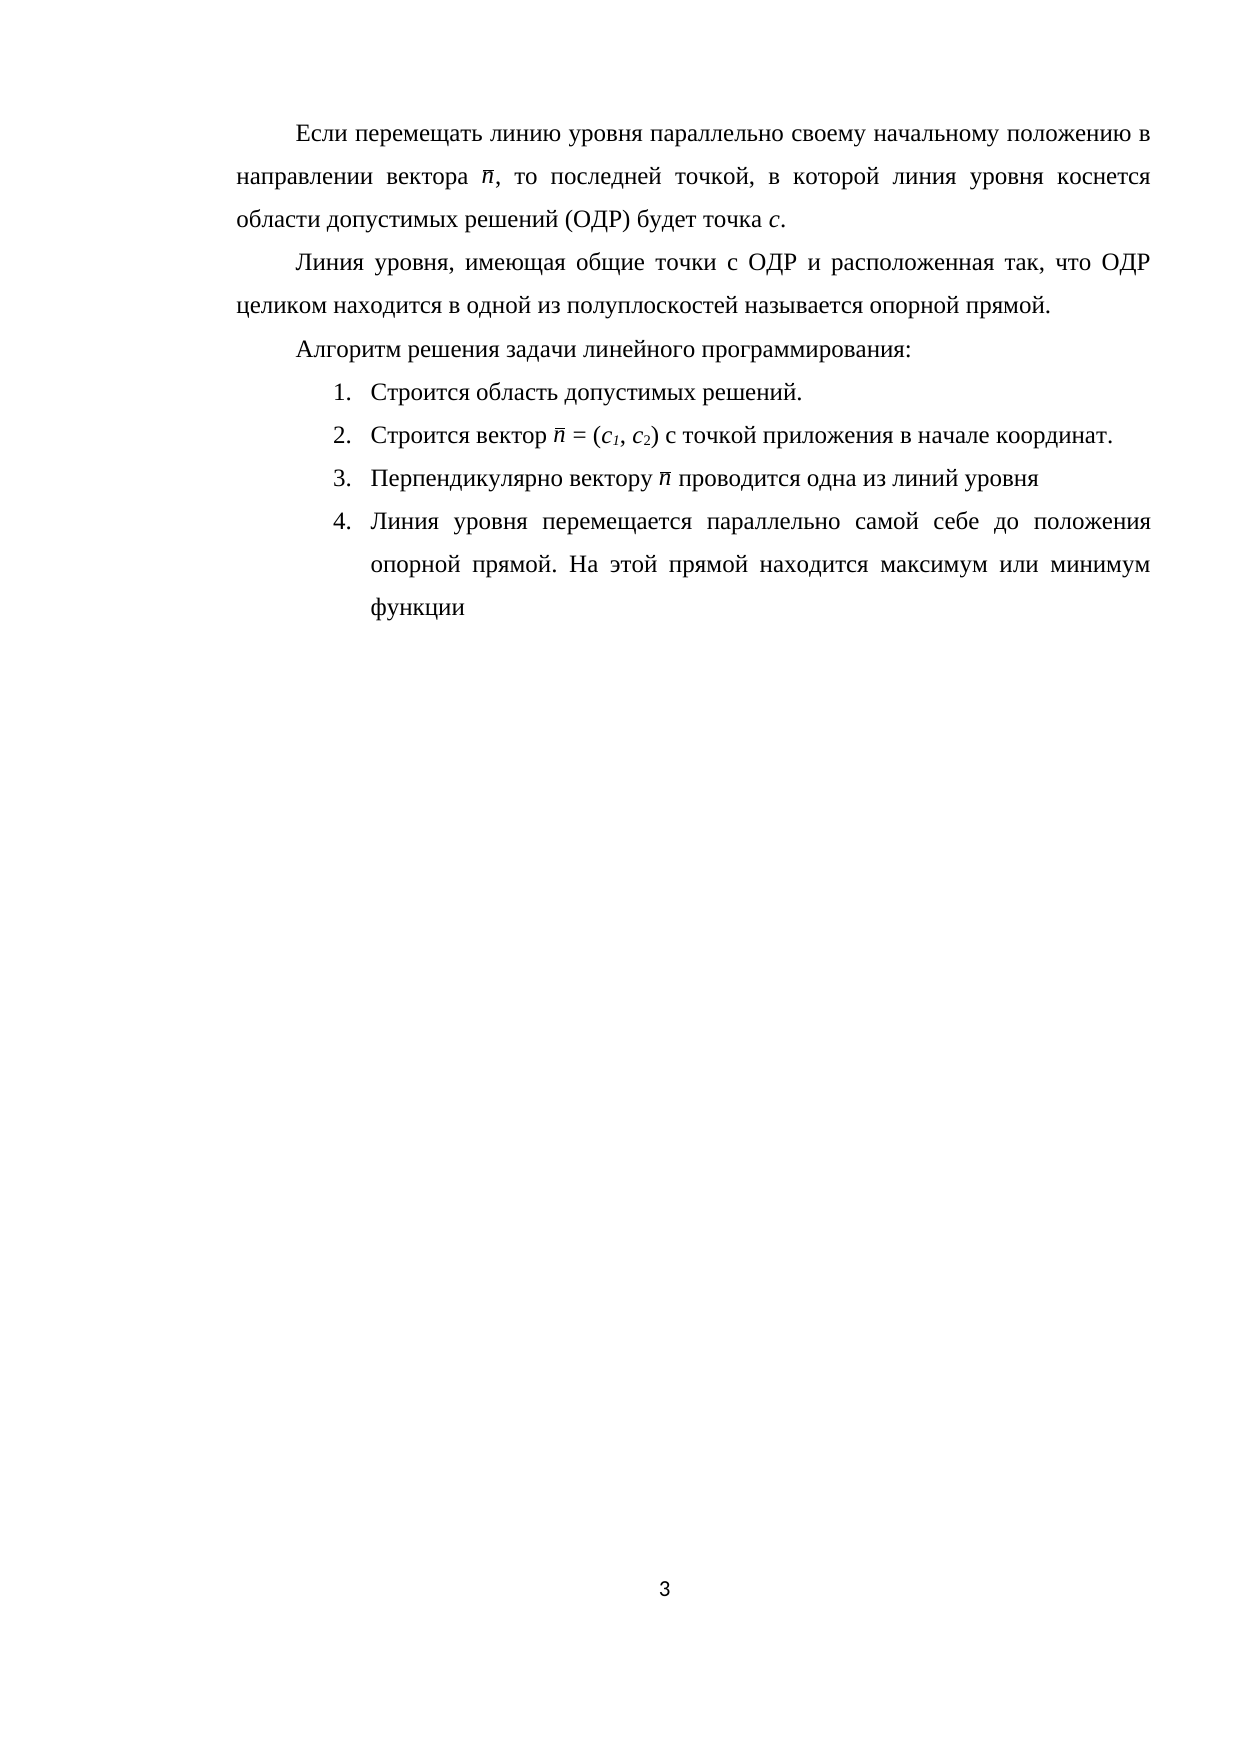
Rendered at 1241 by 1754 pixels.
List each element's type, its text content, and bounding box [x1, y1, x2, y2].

text Алгоритм решения задачи линейного программирования: [236, 334, 1152, 362]
list Строится область допустимых решений. [333, 377, 1152, 406]
list Строится вектор = (c1, c2) с точкой приложения в начале координат. [333, 420, 1152, 449]
text Линия уровня, имеющая общие точки с ОДР и расположенная так, что ОДР целиком находится в одной из полуплоскостей называется опорной прямой. [236, 247, 1152, 319]
text Если перемещать линию уровня параллельно своему начальному положению в направлении вектора , то последней точкой, в которой линия уровня коснется области допустимых решений (ОДР) будет точка с. [236, 118, 1152, 233]
list Перпендикулярно вектору проводится одна из линий уровня [333, 463, 1152, 492]
list Линия уровня перемещается параллельно самой себе до положения опорной прямой. На этой прямой находится максимум или минимум функции [333, 506, 1152, 621]
